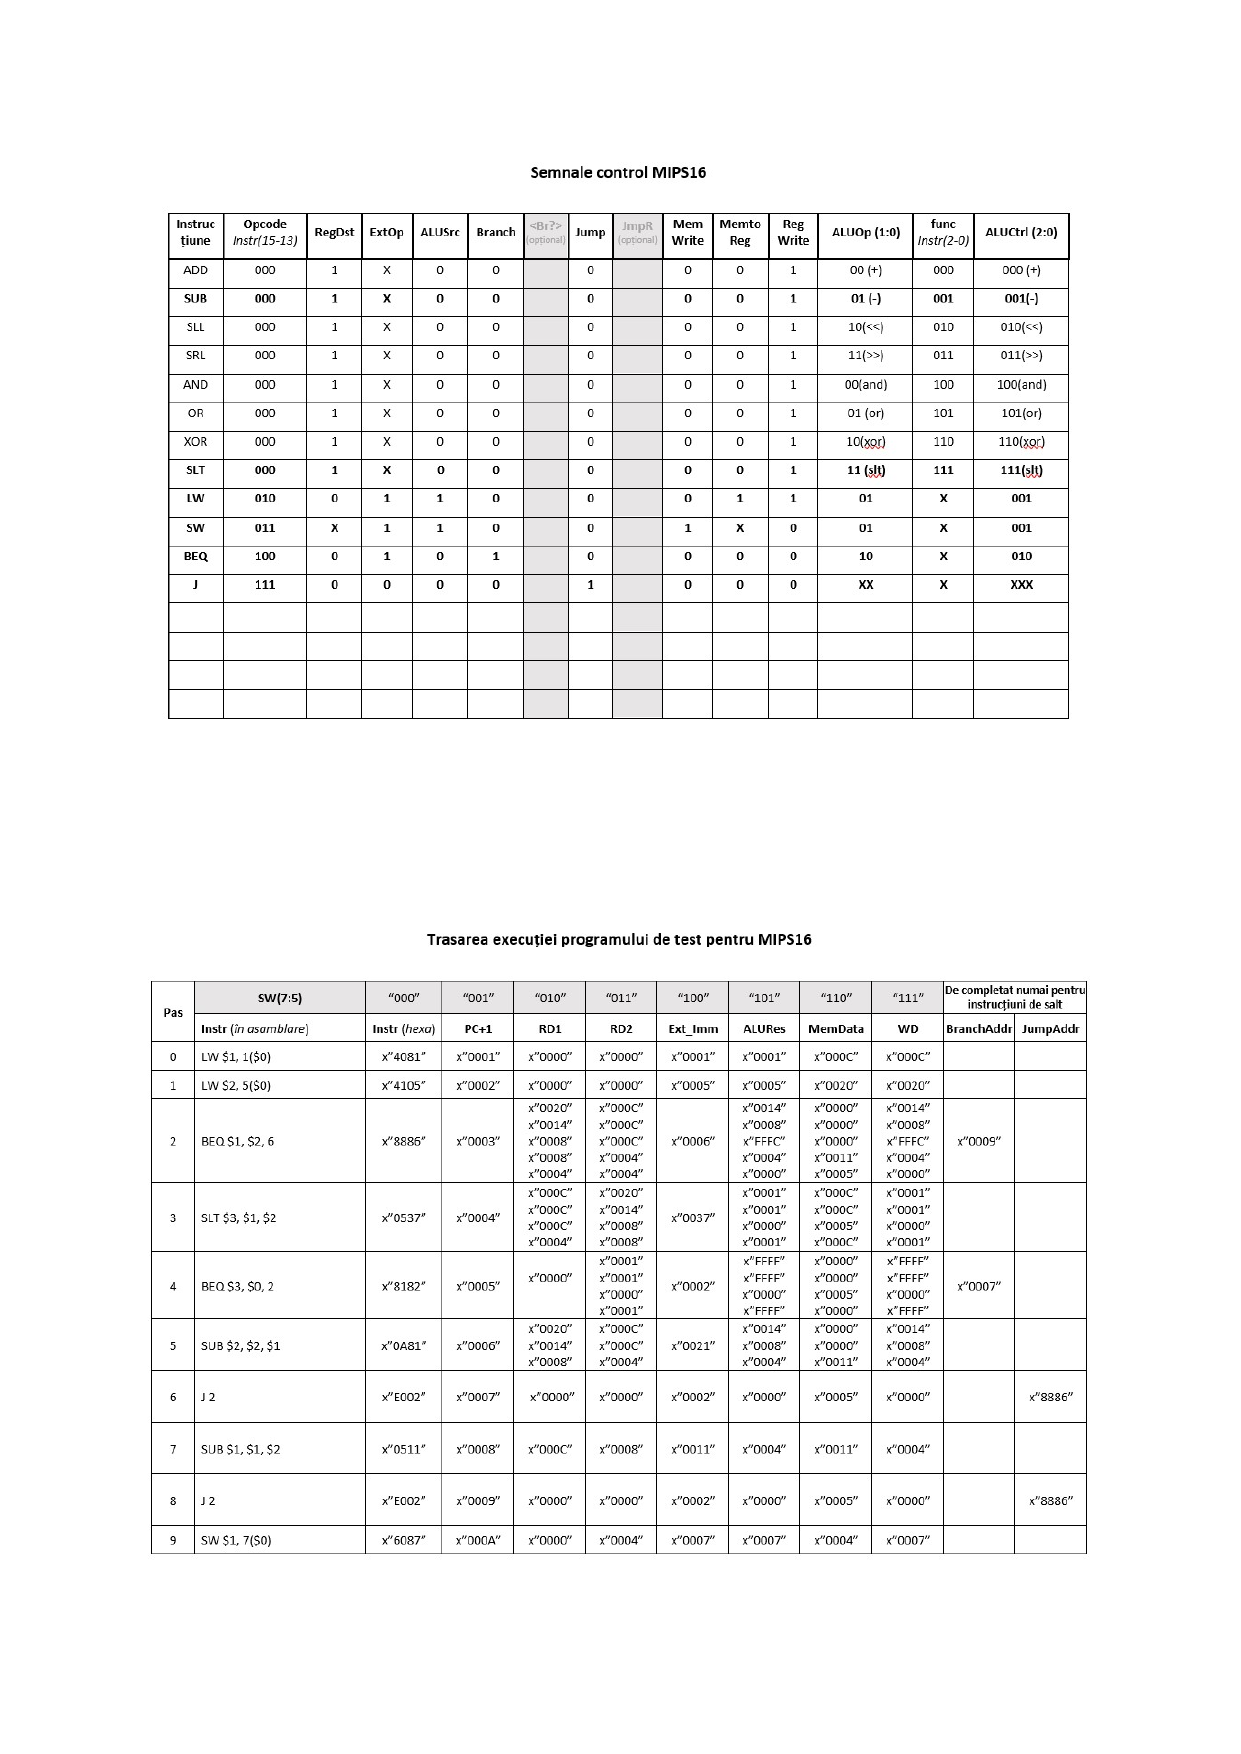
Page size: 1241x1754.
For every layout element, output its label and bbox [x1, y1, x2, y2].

picture [147, 147, 1093, 757]
picture [147, 919, 1093, 1563]
